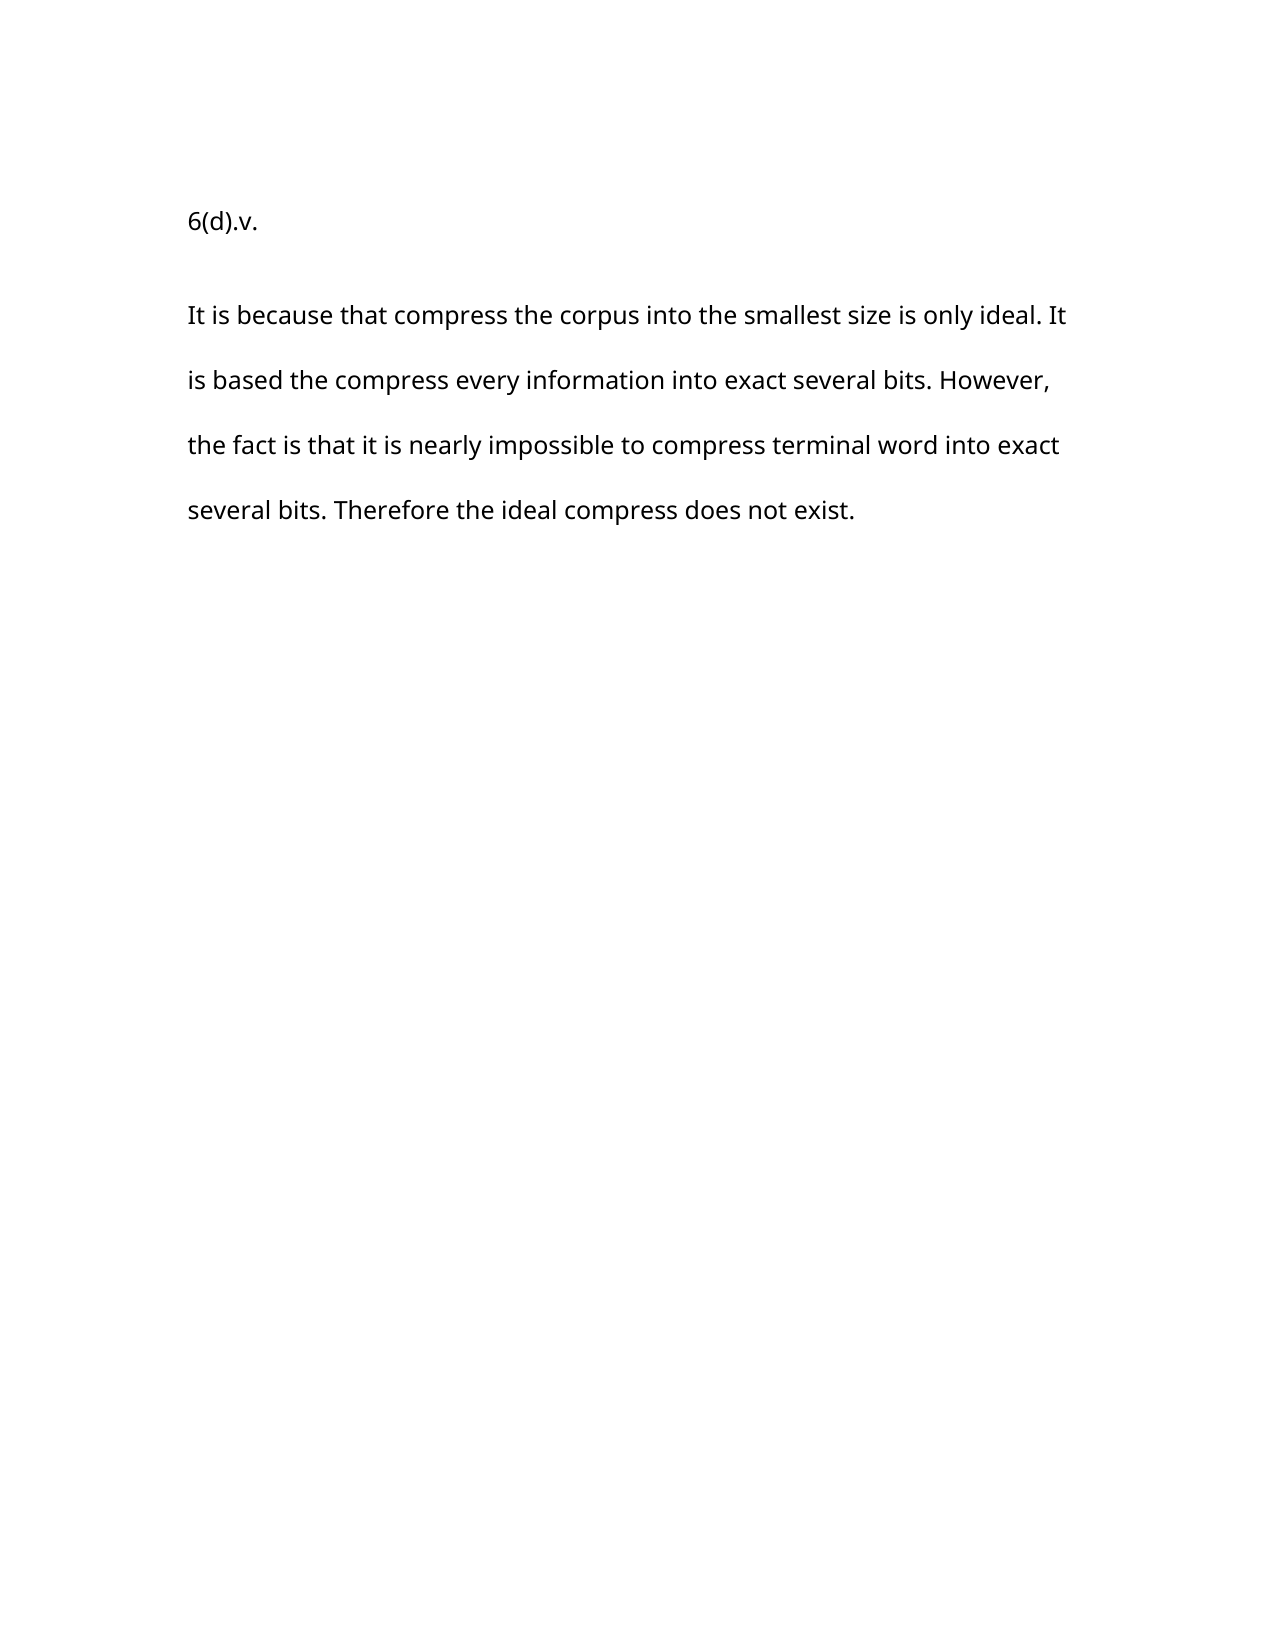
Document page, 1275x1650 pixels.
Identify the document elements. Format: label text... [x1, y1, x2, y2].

text 6(d).v. [187, 188, 1087, 253]
text It is because that compress the corpus into the smallest size is only ideal. It is based the compress every information into exact several bits. However, the fact is that it is nearly impossible to compress terminal word into exact several bits. Therefore the ideal compress does not exist. [187, 282, 1087, 542]
